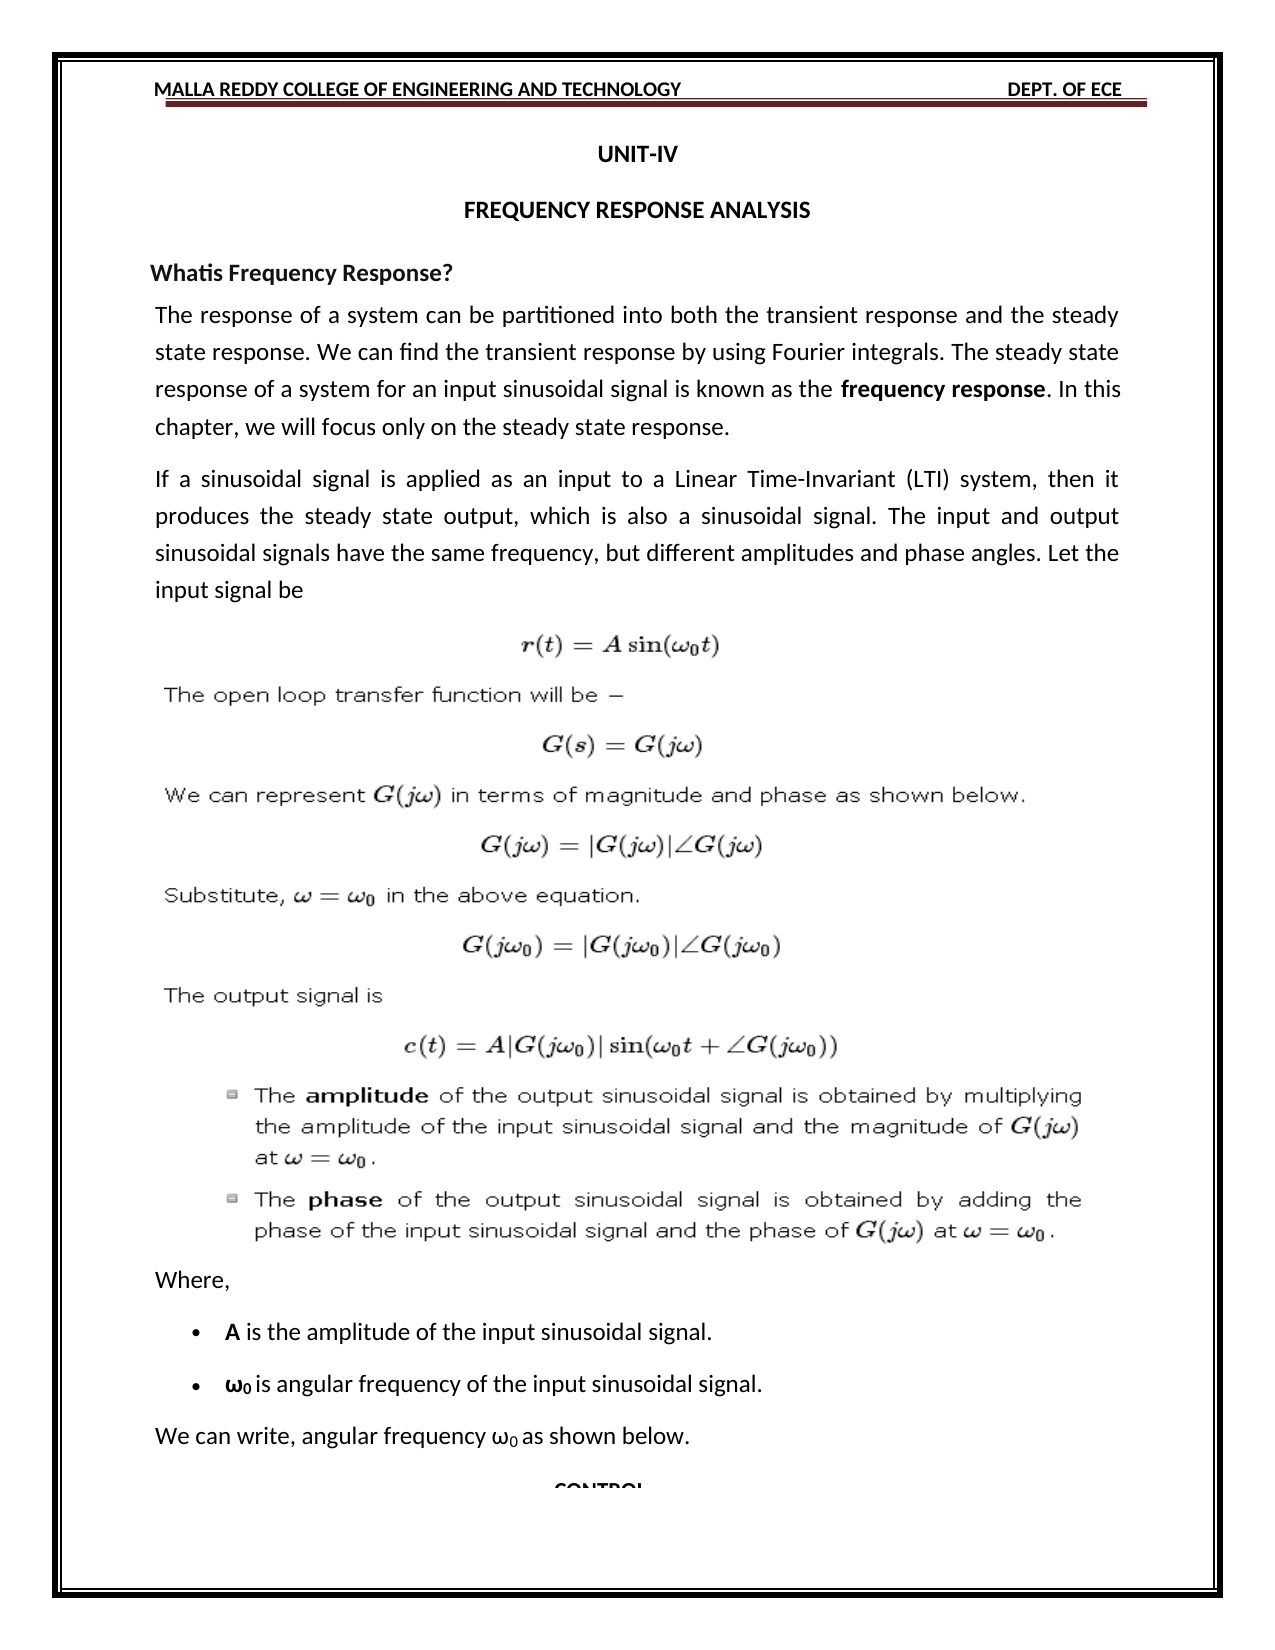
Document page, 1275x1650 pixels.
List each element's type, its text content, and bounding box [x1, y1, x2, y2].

subtitle UNIT-IV [373, 138, 902, 169]
text FREQUENCY RESPONSE ANALYSIS [372, 194, 902, 225]
list A is the amplitude of the input sinusoidal signal. [192, 1316, 1196, 1347]
list ω0 is angular frequency of the input sinusoidal signal. We can write, angular frequency ω0 as shown below. [155, 1353, 765, 1458]
text If a sinusoidal signal is applied as an input to a Linear Time-Invariant (LTI) system, then it produces the steady state output, which is also a sinusoidal signal. The input and output sinusoidal signals have the same frequency, but different amplitudes and phase angles. Let the input signal be [155, 463, 1121, 605]
picture [164, 634, 1081, 1244]
text Whatis Frequency Response? [150, 257, 1196, 287]
text The response of a system can be partitioned into both the transient response and the steady state response. We can find the transient response by using Fourier integrals. The steady state response of a system for an input sinusoidal signal is known as the frequency response. In this chapter, we will focus only on the steady state response. [155, 299, 1121, 441]
